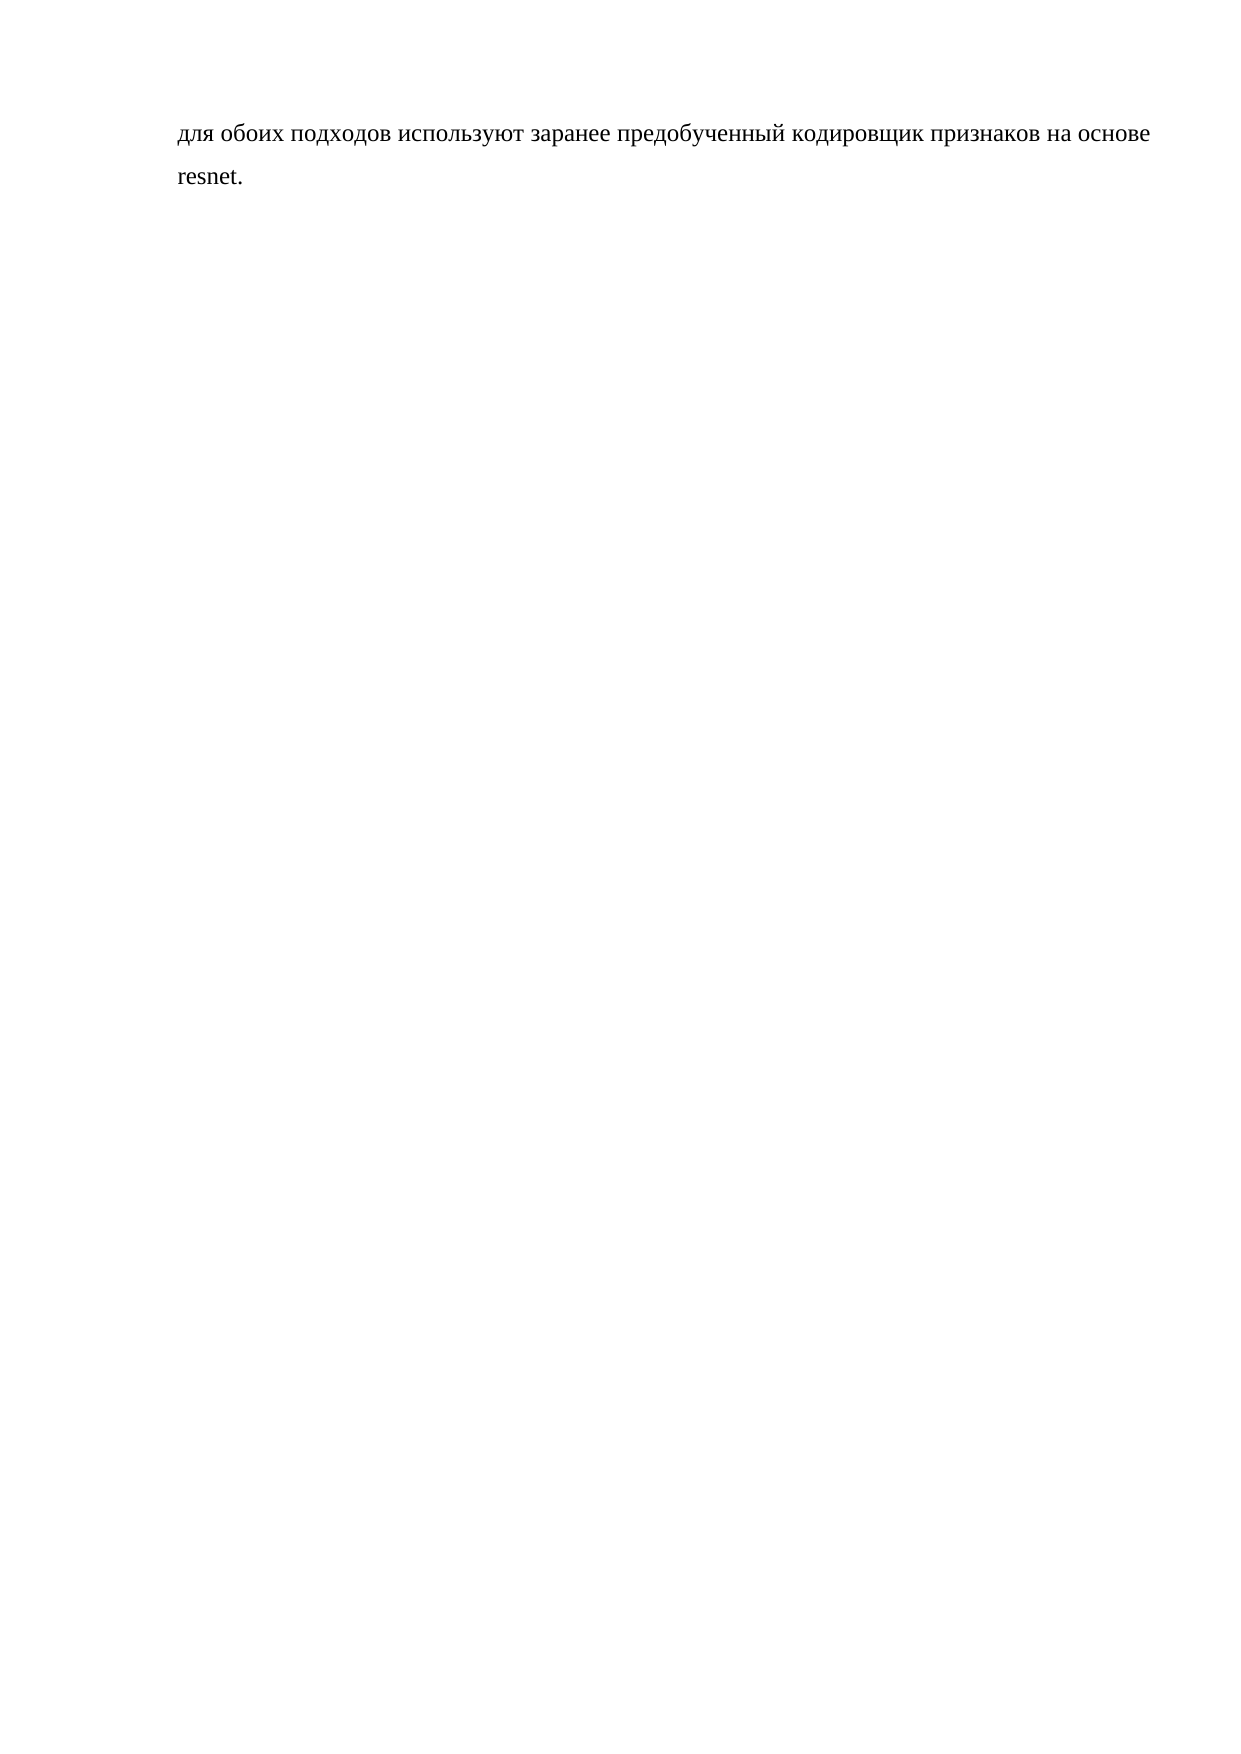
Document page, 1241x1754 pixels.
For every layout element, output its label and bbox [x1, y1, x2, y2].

text [177, 118, 1152, 190]
